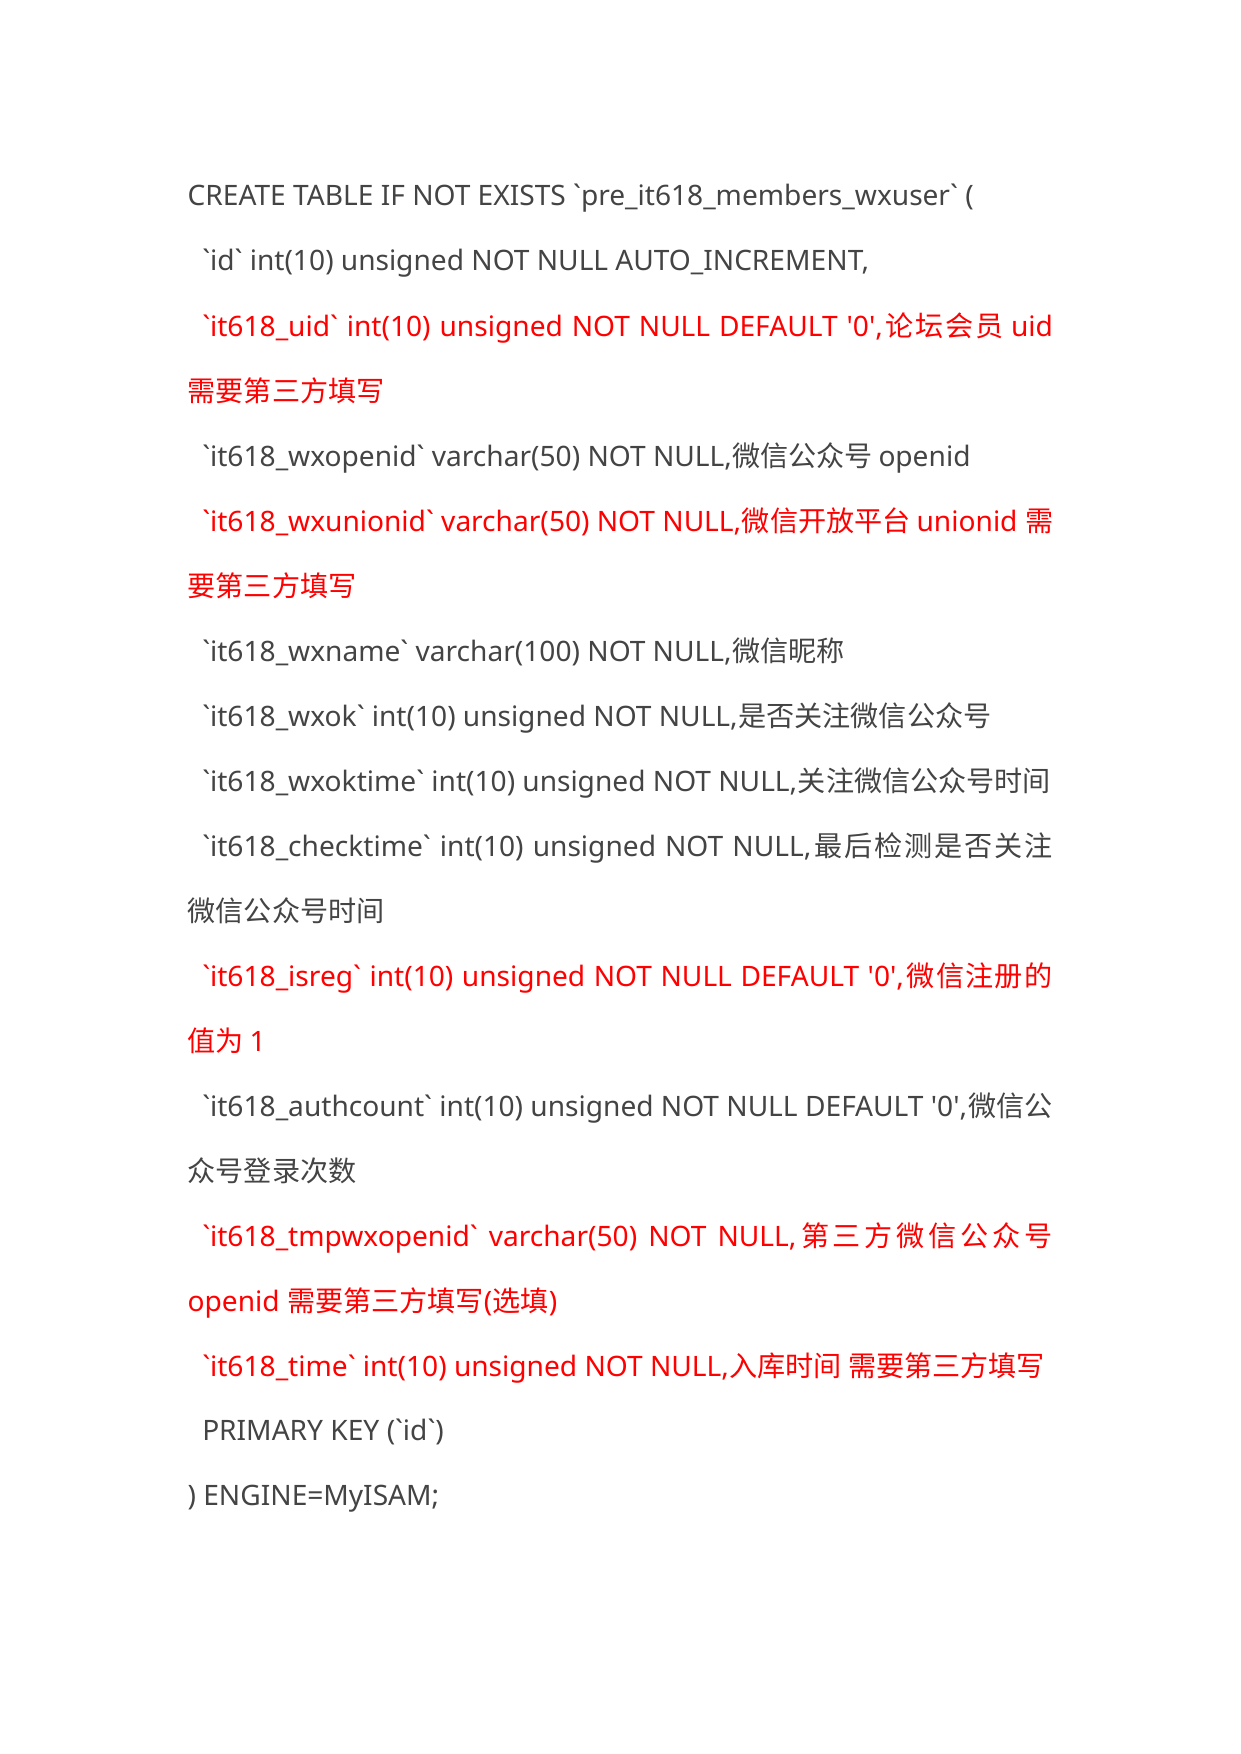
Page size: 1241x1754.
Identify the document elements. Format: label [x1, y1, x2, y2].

text [187, 162, 1053, 1527]
